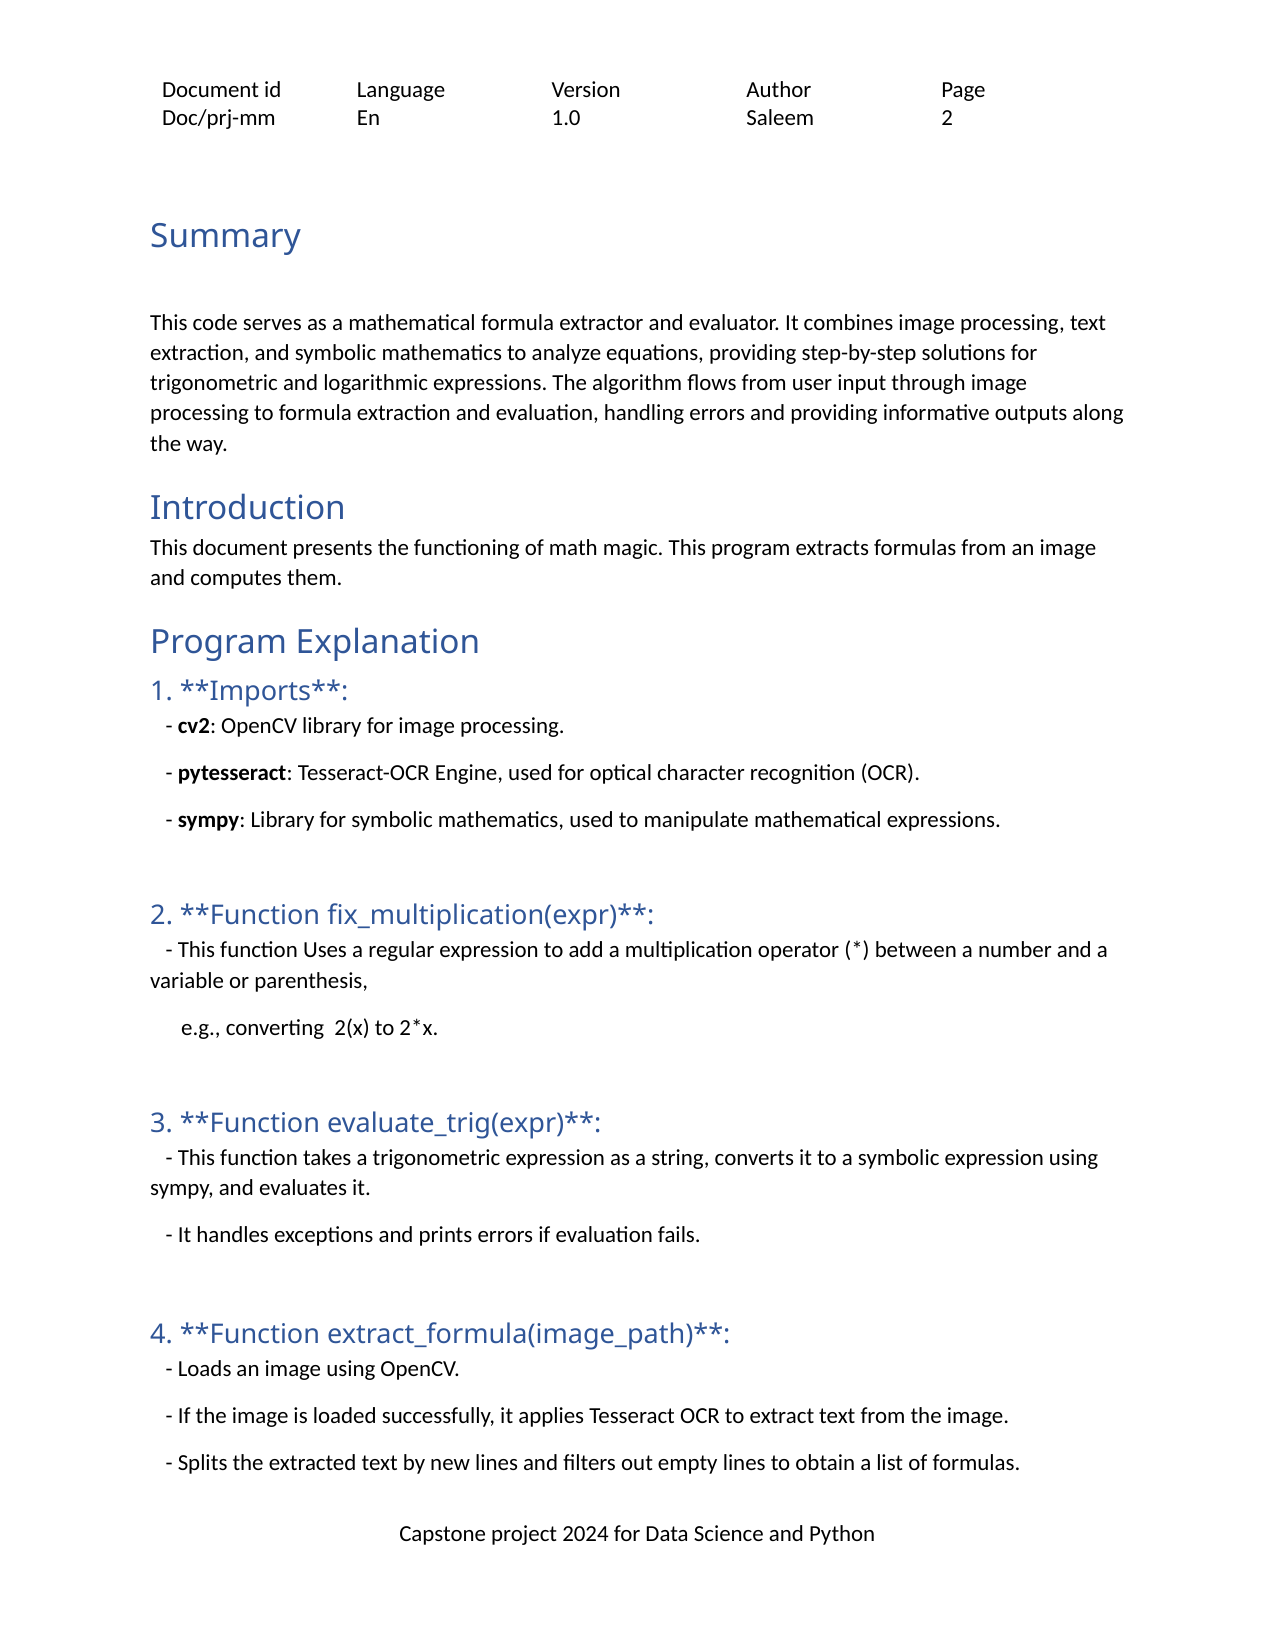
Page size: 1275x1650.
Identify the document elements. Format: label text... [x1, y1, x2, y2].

subtitle 3. **Function evaluate_trig(expr)**: [150, 1103, 1125, 1140]
subtitle Program Explanation [150, 618, 1125, 664]
text - This function Uses a regular expression to add a multiplication operator (*) between a number and a variable or parenthesis, [150, 936, 1125, 994]
text - This function takes a trigonometric expression as a string, converts it to a symbolic expression using sympy, and evaluates it. [150, 1143, 1125, 1202]
text This document presents the functioning of math magic. This program extracts formulas from an image and computes them. [150, 533, 1125, 591]
subtitle 2. **Function fix_multiplication(expr)**: [150, 896, 1125, 933]
text - It handles exceptions and prints errors if evaluation fails. [150, 1220, 1125, 1248]
text This code serves as a mathematical formula extractor and evaluator. It combines image processing, text extraction, and symbolic mathematics to analyze equations, providing step-by-step solutions for trigonometric and logarithmic expressions. The algorithm flows from user input through image processing to formula extraction and evaluation, handling errors and providing informative outputs along the way. [150, 308, 1125, 457]
text - sympy: Library for symbolic mathematics, used to manipulate mathematical expressions. [150, 805, 1125, 833]
text - pytesseract: Tesseract-OCR Engine, used for optical character recognition (OCR). [150, 758, 1125, 786]
subtitle 4. **Function extract_formula(image_path)**: [150, 1314, 1125, 1351]
subtitle Summary [150, 212, 1125, 257]
subtitle 1. **Imports**: [150, 671, 1125, 708]
text - cv2: OpenCV library for image processing. [150, 711, 1125, 739]
text - If the image is loaded successfully, it applies Tesseract OCR to extract text from the image. [150, 1401, 1125, 1429]
text - Splits the extracted text by new lines and filters out empty lines to obtain a list of formulas. [150, 1448, 1125, 1476]
text e.g., converting 2(x) to 2*x. [150, 1013, 1125, 1041]
text - Loads an image using OpenCV. [150, 1354, 1125, 1382]
subtitle Introduction [150, 484, 1125, 529]
